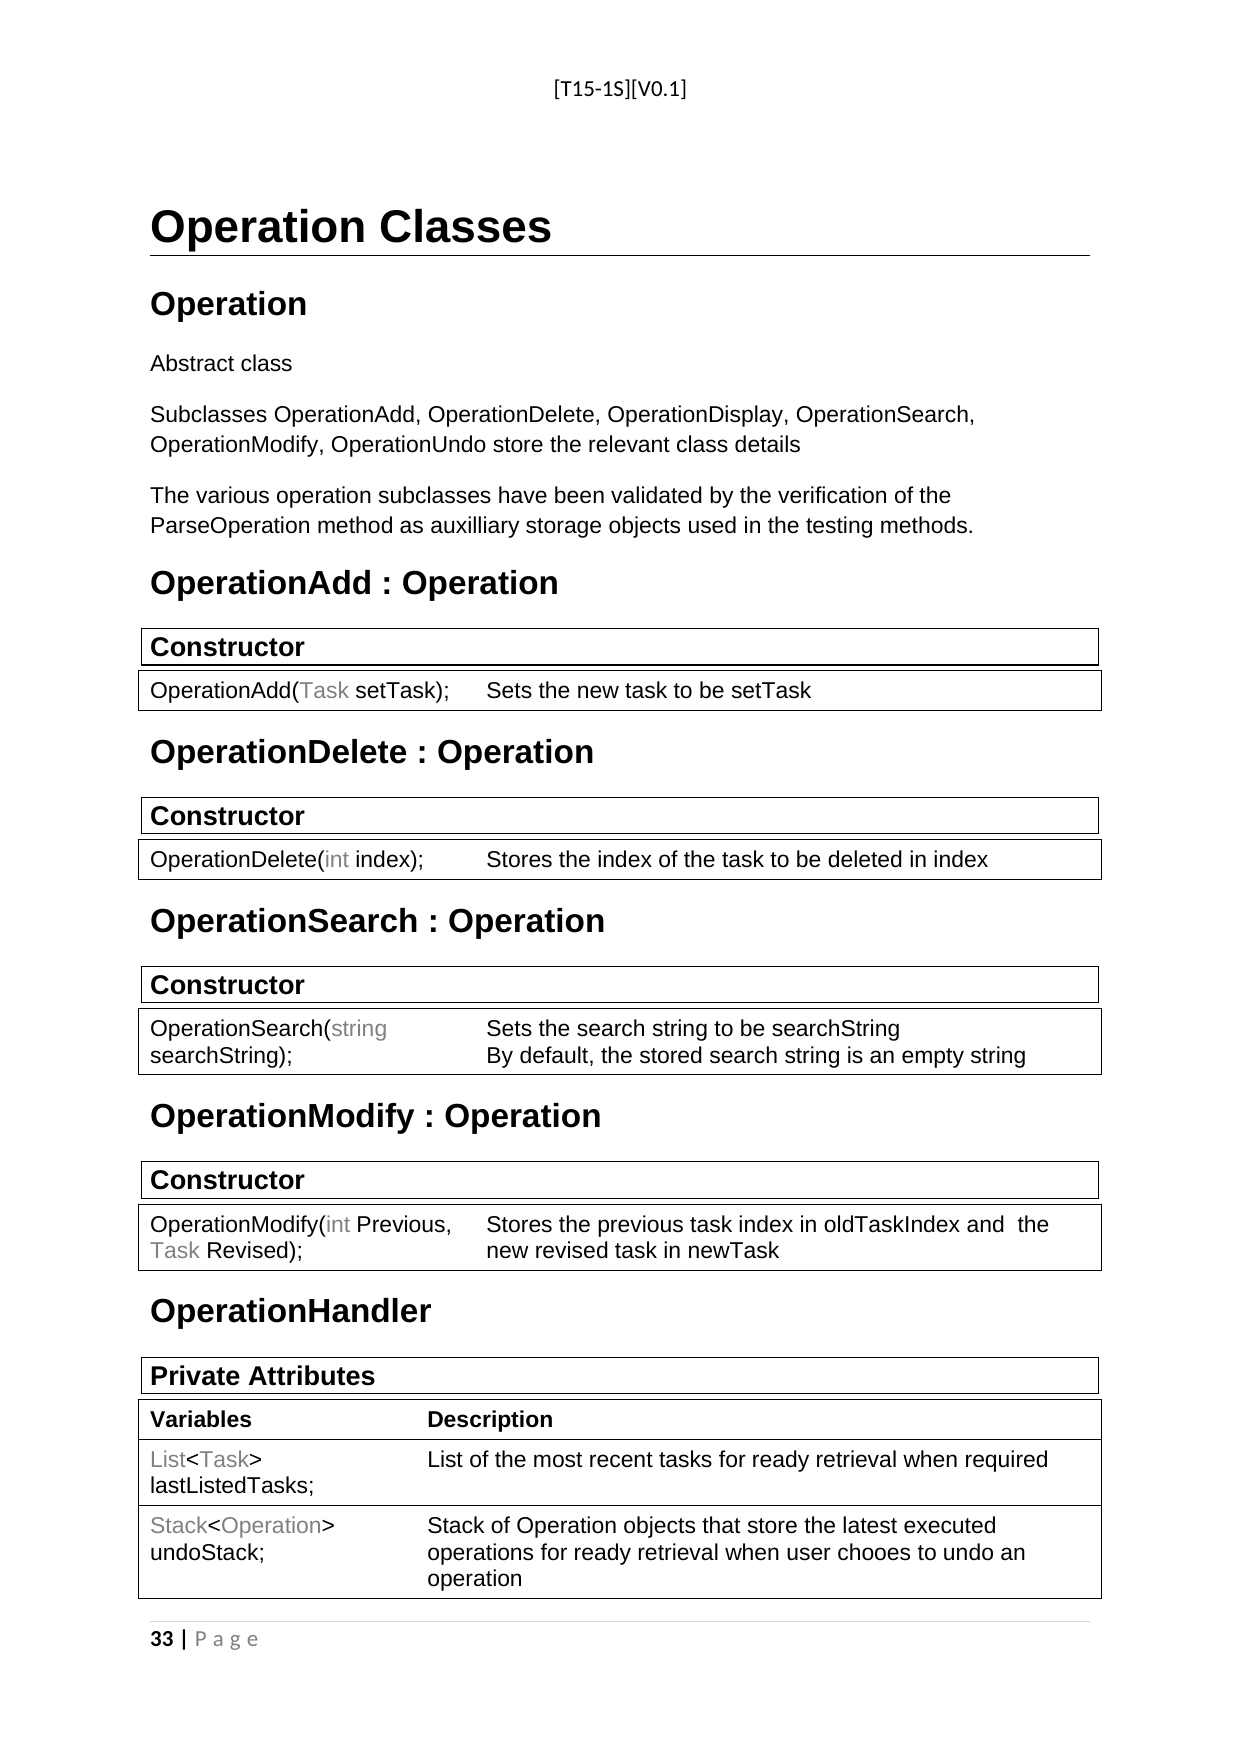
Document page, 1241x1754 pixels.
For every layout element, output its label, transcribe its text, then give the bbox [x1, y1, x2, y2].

table_header Sets the search string to be searchString By default, the stored search string is an empty string [475, 1009, 1101, 1074]
text Abstract class [150, 349, 1090, 376]
subtitle OperationSearch : Operation [150, 901, 1090, 939]
table_header Stores the index of the task to be deleted in index [475, 840, 1101, 879]
subtitle Operation [150, 284, 1090, 323]
table_cell List of the most recent tasks for ready retrieval when required [416, 1440, 1101, 1505]
table_header OperationAdd(Task setTask); [139, 671, 475, 710]
subtitle Constructor [142, 967, 1098, 1002]
subtitle Constructor [142, 1162, 1098, 1198]
table_cell Stack<Operation> undoStack; [139, 1506, 416, 1597]
subtitle Operation Classes [150, 200, 1090, 255]
table_header Stores the previous task index in oldTaskIndex and the new revised task in newTask [475, 1205, 1101, 1270]
subtitle OperationDelete : Operation [150, 732, 1090, 770]
subtitle OperationAdd : Operation [150, 563, 1090, 601]
table_header OperationDelete(int index); [139, 840, 475, 879]
table_header Variables [139, 1400, 416, 1439]
table_cell Stack of Operation objects that store the latest executed operations for ready retrieval when user chooes to undo an operation [416, 1506, 1101, 1597]
subtitle OperationModify : Operation [150, 1096, 1090, 1135]
table_header Sets the new task to be setTask [475, 671, 1101, 710]
table_header OperationSearch(string searchString); [139, 1009, 475, 1074]
table_cell List<Task> lastListedTasks; [139, 1440, 416, 1505]
text Subclasses OperationAdd, OperationDelete, OperationDisplay, OperationSearch, OperationModify, OperationUndo store the relevant class details [150, 401, 1090, 457]
subtitle Constructor [142, 629, 1098, 664]
table_header OperationModify(int Previous, Task Revised); [139, 1205, 475, 1270]
text The various operation subclasses have been validated by the verification of the ParseOperation method as auxilliary storage objects used in the testing methods. [150, 482, 1090, 538]
subtitle OperationHandler [150, 1292, 1090, 1330]
subtitle Private Attributes [142, 1358, 1098, 1393]
table_header Description [416, 1400, 1101, 1439]
subtitle Constructor [142, 798, 1098, 833]
